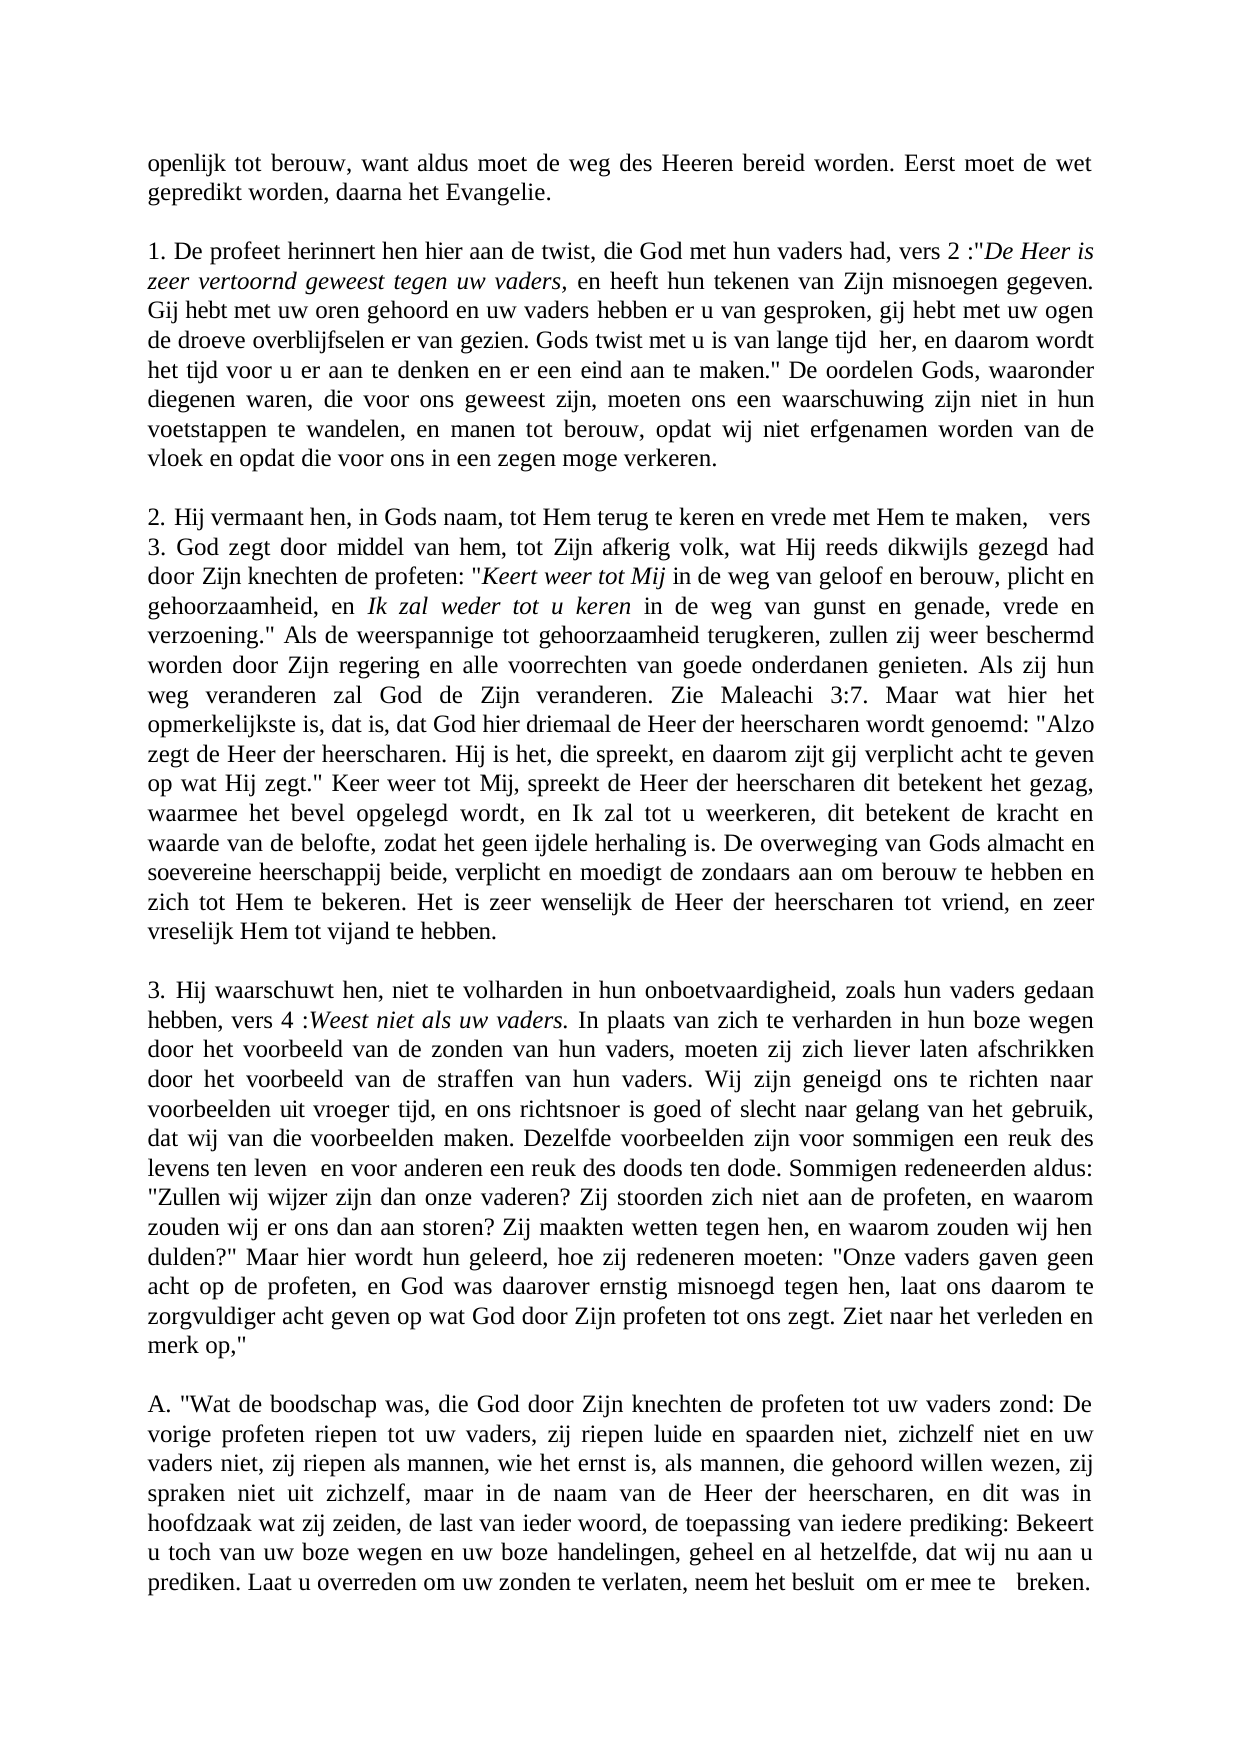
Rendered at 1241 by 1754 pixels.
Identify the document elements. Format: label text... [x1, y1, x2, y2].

text openlijk tot berouw, want aldus moet de weg des Heeren bereid worden. Eerst moet de wet gepredikt worden, daarna het Evangelie. [147, 148, 1093, 206]
list Hij vermaant hen, in Gods naam, tot Hem terug te keren en vrede met Hem te maken, vers [147, 502, 1107, 531]
list De profeet herinnert hen hier aan de twist, die God met hun vaders had, vers 2 :"De Heer is zeer vertoornd geweest tegen uw vaders, en heeft hun tekenen van Zijn misnoegen gegeven. Gij hebt met uw oren gehoord en uw vaders hebben er u van gesproken, gij hebt met uw ogen de droeve overblijfselen er van gezien. Gods twist met u is van lange tijd her, en daarom wordt het tijd voor u er aan te denken en er een eind aan te maken." De oordelen Gods, waaronder diegenen waren, die voor ons geweest zijn, moeten ons een waarschuwing zijn niet in hun voetstappen te wandelen, en manen tot berouw, opdat wij niet erfgenamen worden van de vloek en opdat die voor ons in een zegen moge verkeren. [147, 236, 1094, 472]
list Hij waarschuwt hen, niet te volharden in hun onboetvaardigheid, zoals hun vaders gedaan hebben, vers 4 :Weest niet als uw vaders. In plaats van zich te verharden in hun boze wegen door het voorbeeld van de zonden van hun vaders, moeten zij zich liever laten afschrikken door het voorbeeld van de straffen van hun vaders. Wij zijn geneigd ons te richten naar voorbeelden uit vroeger tijd, en ons richtsnoer is goed of slecht naar gelang van het gebruik, dat wij van die voorbeelden maken. Dezelfde voorbeelden zijn voor sommigen een reuk des levens ten leven en voor anderen een reuk des doods ten dode. Sommigen redeneerden aldus: "Zullen wij wijzer zijn dan onze vaderen? Zij stoorden zich niet aan de profeten, en waarom zouden wij er ons dan aan storen? Zij maakten wetten tegen hen, en waarom zouden wij hen dulden?" Maar hier wordt hun geleerd, hoe zij redeneren moeten: "Onze vaders gaven geen acht op de profeten, en God was daarover ernstig misnoegd tegen hen, laat ons daarom te zorgvuldiger acht geven op wat God door Zijn profeten tot ons zegt. Ziet naar het verleden en merk op," [147, 975, 1094, 1359]
list "Wat de boodschap was, die God door Zijn knechten de profeten tot uw vaders zond: De vorige profeten riepen tot uw vaders, zij riepen luide en spaarden niet, zichzelf niet en uw vaders niet, zij riepen als mannen, wie het ernst is, als mannen, die gehoord willen wezen, zij spraken niet uit zichzelf, maar in de naam van de Heer der heerscharen, en dit was in hoofdzaak wat zij zeiden, de last van ieder woord, de toepassing van iedere prediking: Bekeert u toch van uw boze wegen en uw boze handelingen, geheel en al hetzelfde, dat wij nu aan u prediken. Laat u overreden om uw zonden te verlaten, neem het besluit om er mee te breken. [147, 1389, 1094, 1596]
list God zegt door middel van hem, tot Zijn afkerig volk, wat Hij reeds dikwijls gezegd had door Zijn knechten de profeten: "Keert weer tot Mij in de weg van geloof en berouw, plicht en gehoorzaamheid, en Ik zal weder tot u keren in de weg van gunst en genade, vrede en verzoening." Als de weerspannige tot gehoorzaamheid terugkeren, zullen zij weer beschermd worden door Zijn regering en alle voorrechten van goede onderdanen genieten. Als zij hun weg veranderen zal God de Zijn veranderen. Zie Maleachi 3:7. Maar wat hier het opmerkelijkste is, dat is, dat God hier driemaal de Heer der heerscharen wordt genoemd: "Alzo zegt de Heer der heerscharen. Hij is het, die spreekt, en daarom zijt gij verplicht acht te geven op wat Hij zegt." Keer weer tot Mij, spreekt de Heer der heerscharen dit betekent het gezag, waarmee het bevel opgelegd wordt, en Ik zal tot u weerkeren, dit betekent de kracht en waarde van de belofte, zodat het geen ijdele herhaling is. De overweging van Gods almacht en soevereine heerschappij beide, verplicht en moedigt de zondaars aan om berouw te hebben en zich tot Hem te bekeren. Het is zeer wenselijk de Heer der heerscharen tot vriend, en zeer vreselijk Hem tot vijand te hebben. [147, 532, 1095, 945]
